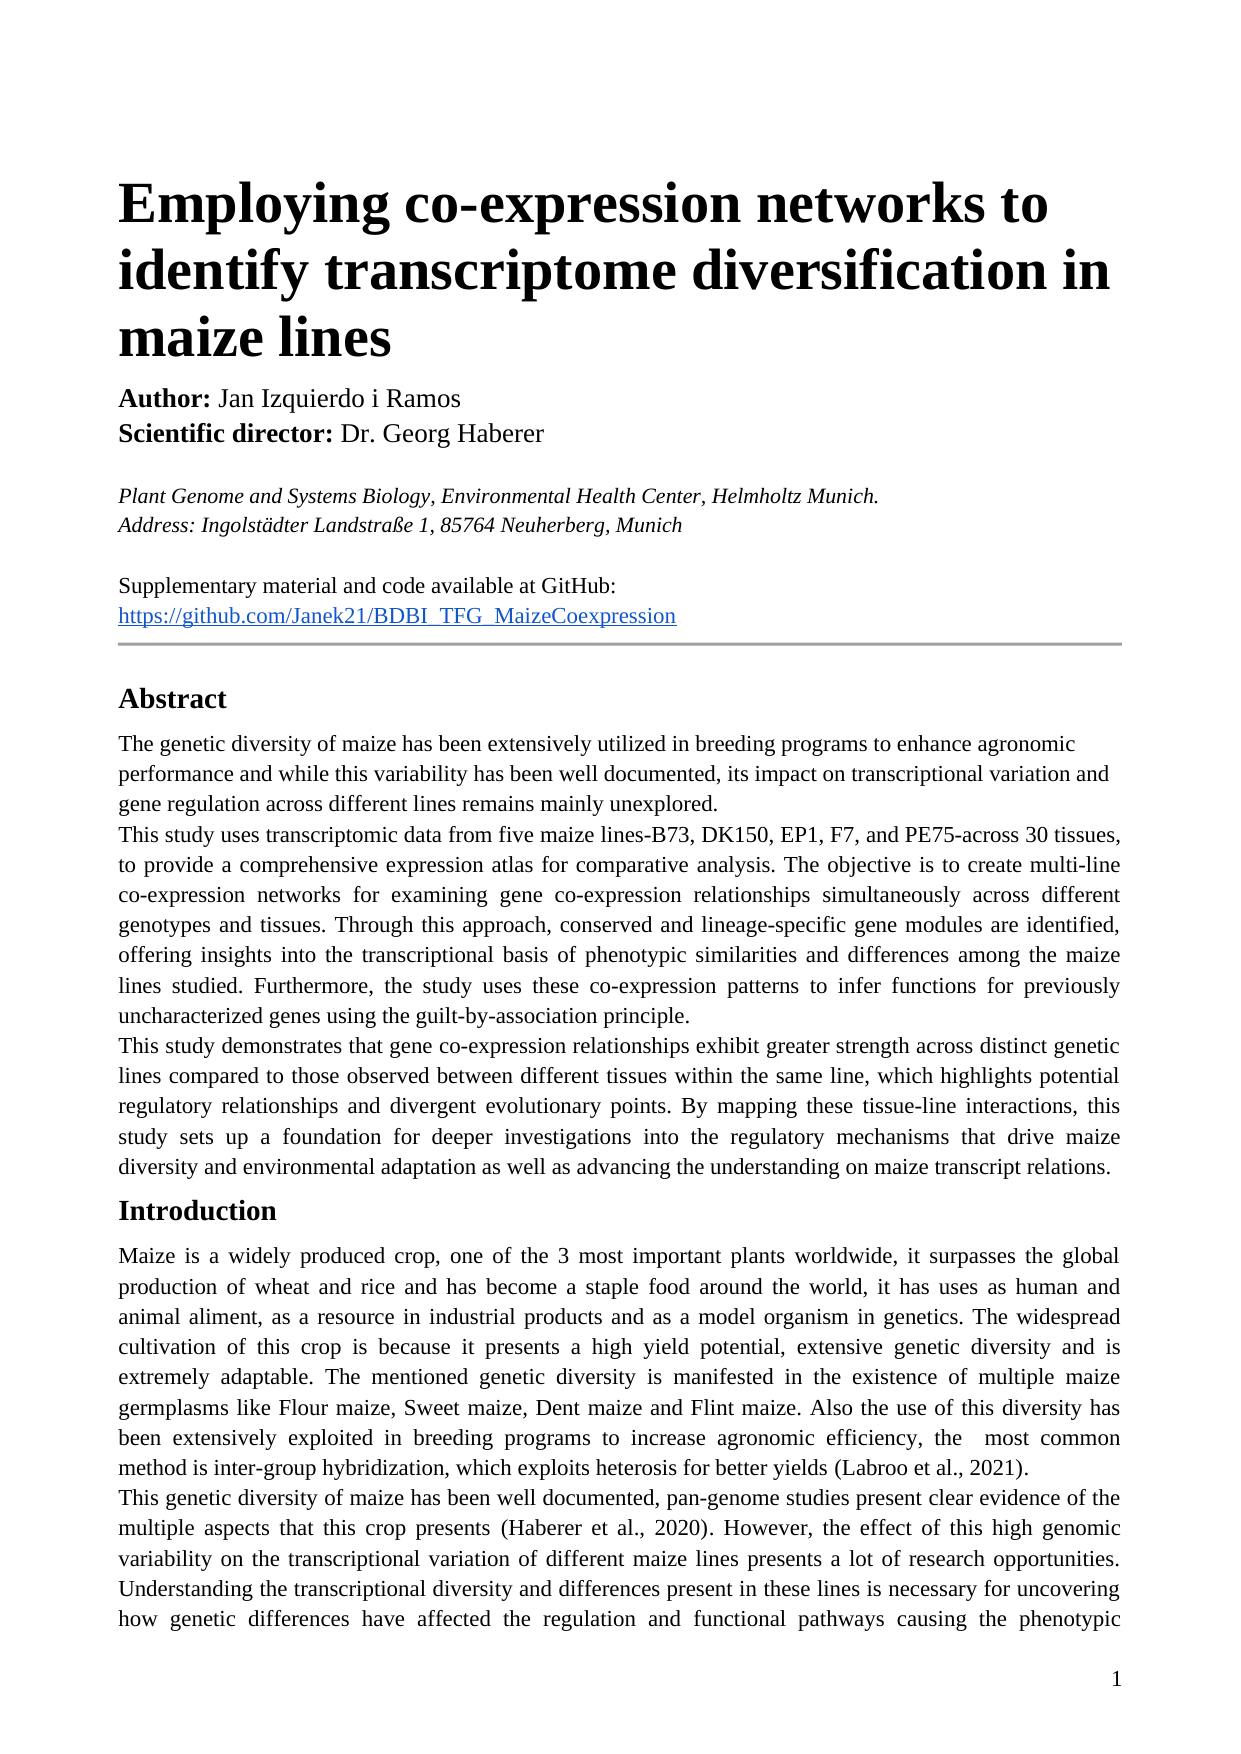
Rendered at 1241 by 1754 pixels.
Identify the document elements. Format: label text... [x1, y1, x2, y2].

title Employing co-expression networks to identify transcriptome diversification in maize lines [118, 168, 1122, 369]
text This study demonstrates that gene co-expression relationships exhibit greater strength across distinct genetic lines compared to those observed between different tissues within the same line, which highlights potential regulatory relationships and divergent evolutionary points. By mapping these tissue-line interactions, this study sets up a foundation for deeper investigations into the regulatory mechanisms that drive maize diversity and environmental adaptation as well as advancing the understanding on maize transcript relations. [118, 1032, 1122, 1179]
subtitle Address: Ingolstädter Landstraße 1, 85764 Neuherberg, Munich [118, 512, 1122, 538]
text This study uses transcriptomic data from five maize lines-B73, DK150, EP1, F7, and PE75-across 30 tissues, to provide a comprehensive expression atlas for comparative analysis. The objective is to create multi-line co-expression networks for examining gene co-expression relationships simultaneously across different genotypes and tissues. Through this approach, conserved and lineage-specific gene modules are identified, offering insights into the transcriptional basis of phenotypic similarities and differences among the maize lines studied. Furthermore, the study uses these co-expression patterns to infer functions for previously uncharacterized genes using the guilt-by-association principle. [118, 821, 1122, 1028]
text The genetic diversity of maize has been extensively utilized in breeding programs to enhance agronomic performance and while this variability has been well documented, its impact on transcriptional variation and gene regulation across different lines remains mainly unexplored. [118, 730, 1122, 817]
subtitle Plant Genome and Systems Biology, Environmental Health Center, Helmholtz Munich. [118, 483, 1122, 509]
text Supplementary material and code available at GitHub: https://github.com/Janek21/BDBI_TFG_MaizeCoexpression [118, 572, 1122, 628]
subtitle Author: Jan Izquierdo i Ramos Scientific director: Dr. Georg Haberer [118, 382, 1122, 449]
subtitle Introduction [118, 1193, 1122, 1227]
subtitle Abstract [118, 646, 1122, 714]
